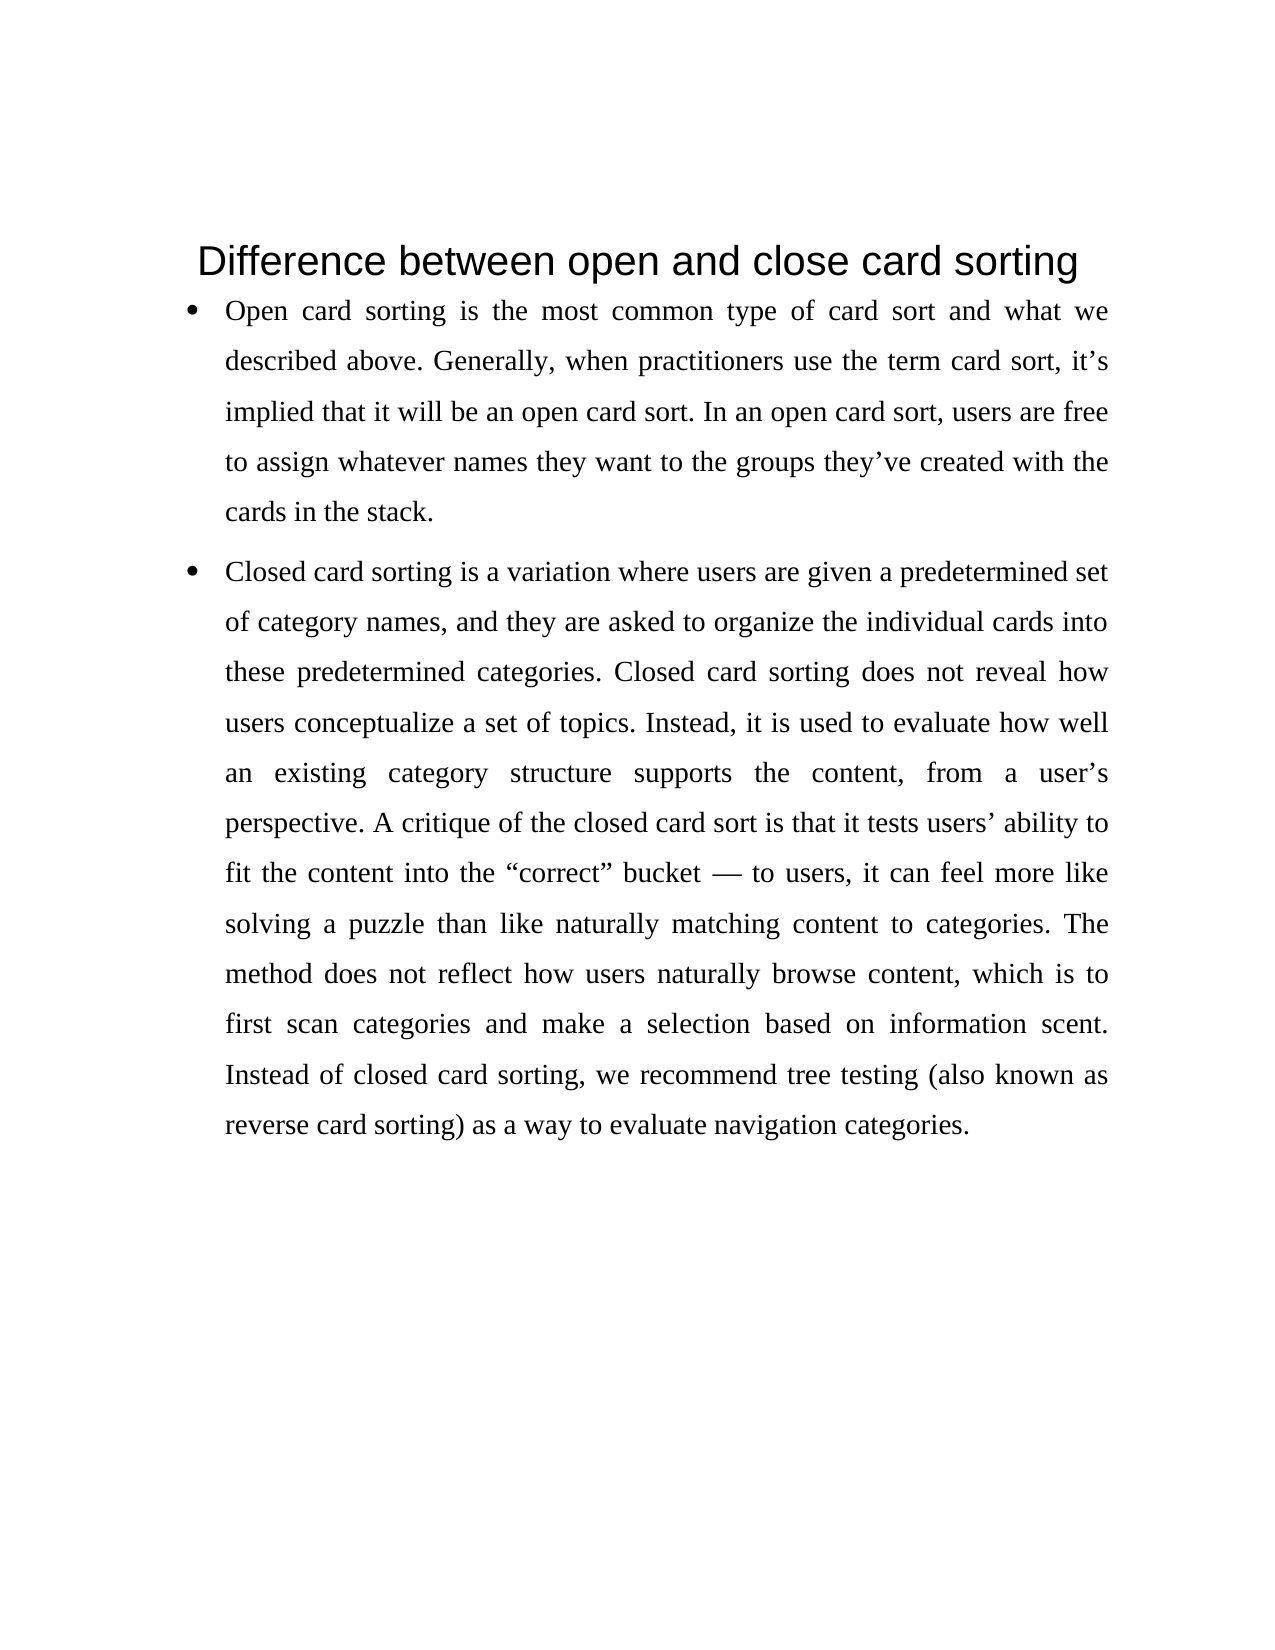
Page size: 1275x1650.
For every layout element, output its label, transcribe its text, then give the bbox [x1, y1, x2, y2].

list Open card sorting is the most common type of card sort and what we described above. Generally, when practitioners use the term card sort, it’s implied that it will be an open card sort. In an open card sort, users are free to assign whatever names they want to the groups they’ve created with the cards in the stack. [187, 293, 1110, 528]
list Closed card sorting is a variation where users are given a predetermined set of category names, and they are asked to organize the individual cards into these predetermined categories. Closed card sorting does not reveal how users conceptualize a set of topics. Instead, it is used to evaluate how well an existing category structure supports the content, from a user’s perspective. A critique of the closed card sort is that it tests users’ ability to fit the content into the “correct” bucket ­— to users, it can feel more like solving a puzzle than like naturally matching content to categories. The method does not reflect how users naturally browse content, which is to first scan categories and make a selection based on information scent. Instead of closed card sorting, we recommend tree testing (also known as reverse card sorting) as a way to evaluate navigation categories. [187, 554, 1110, 1141]
subtitle Difference between open and close card sorting [197, 236, 1246, 284]
